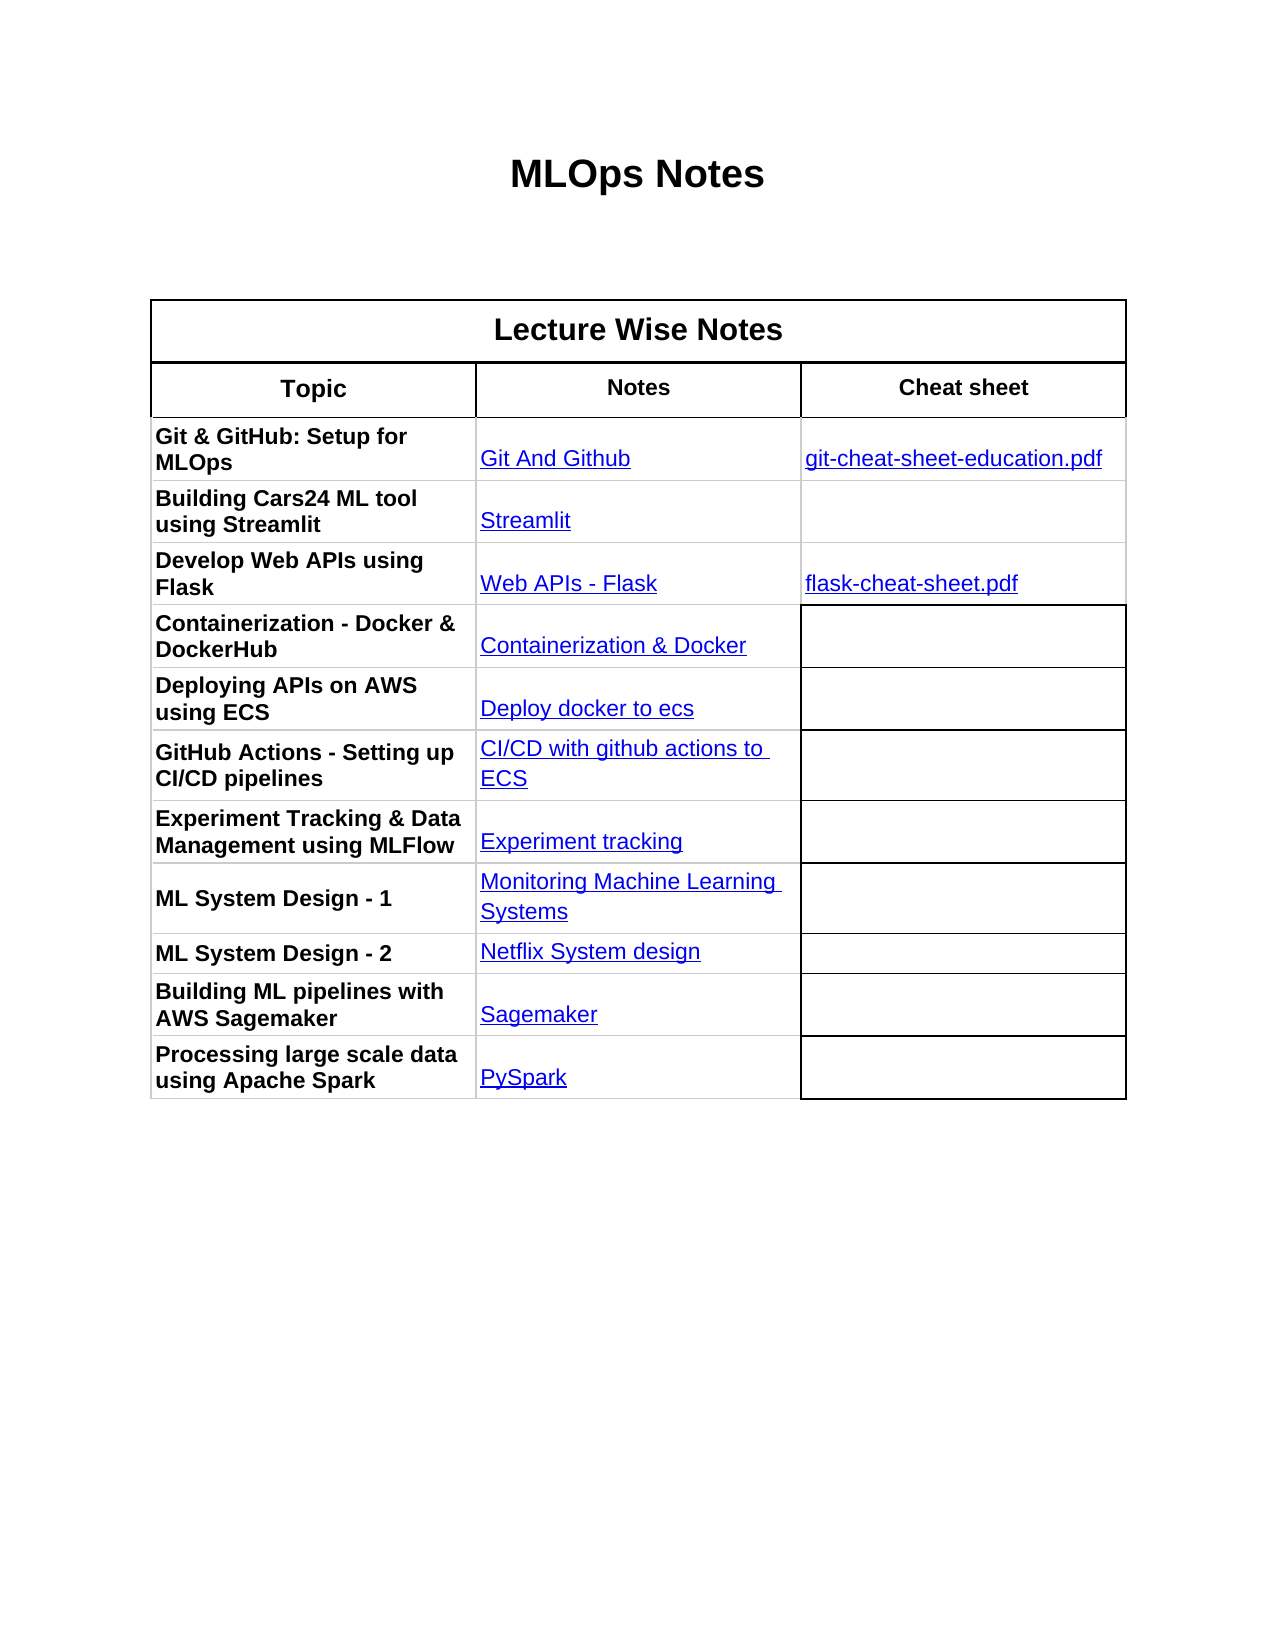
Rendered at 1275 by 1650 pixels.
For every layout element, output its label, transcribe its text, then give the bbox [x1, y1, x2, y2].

table_cell ML System Design - 1 [152, 863, 475, 932]
table_cell Topic [152, 364, 475, 417]
table_cell [802, 974, 1125, 1035]
table_cell Experiment tracking [477, 801, 800, 862]
table_cell PySpark [477, 1036, 800, 1098]
table_cell Monitoring Machine Learning Systems [477, 864, 800, 932]
table_cell [802, 1037, 1125, 1098]
table_cell Web APIs - Flask [477, 543, 800, 604]
table_cell [802, 481, 1125, 542]
table_cell [802, 934, 1125, 973]
table_cell Processing large scale data using Apache Spark [152, 1036, 475, 1098]
table_cell flask-cheat-sheet.pdf [802, 543, 1125, 604]
table_cell Git And Github [477, 418, 800, 479]
table_cell [802, 864, 1125, 932]
table_cell [802, 801, 1125, 862]
table_cell Notes [477, 364, 800, 417]
table_cell [802, 731, 1125, 799]
table_cell Sagemaker [477, 974, 800, 1035]
table_cell Git & GitHub: Setup for MLOps [152, 418, 475, 479]
table_cell Deploying APIs on AWS using ECS [152, 668, 475, 729]
table_cell Develop Web APIs using Flask [152, 543, 475, 604]
table_cell GitHub Actions - Setting up CI/CD pipelines [152, 730, 475, 799]
table_cell ML System Design - 2 [152, 934, 475, 973]
table_cell [802, 606, 1125, 667]
table_cell git-cheat-sheet-education.pdf [802, 418, 1125, 479]
table_cell [802, 668, 1125, 729]
table_header Lecture Wise Notes [152, 301, 1125, 361]
table_cell Containerization - Docker & DockerHub [152, 605, 475, 667]
text MLOps Notes [150, 150, 1125, 196]
table_cell Cheat sheet [802, 364, 1125, 417]
table_cell Netflix System design [477, 934, 800, 973]
table_cell Building Cars24 ML tool using Streamlit [152, 481, 475, 542]
table_cell Experiment Tracking & Data Management using MLFlow [152, 801, 475, 862]
table_cell Deploy docker to ecs [477, 668, 800, 729]
table_cell Containerization & Docker [477, 605, 800, 667]
table_cell CI/CD with github actions to ECS [477, 731, 800, 799]
table_cell Building ML pipelines with AWS Sagemaker [152, 974, 475, 1035]
table_cell Streamlit [477, 481, 800, 542]
